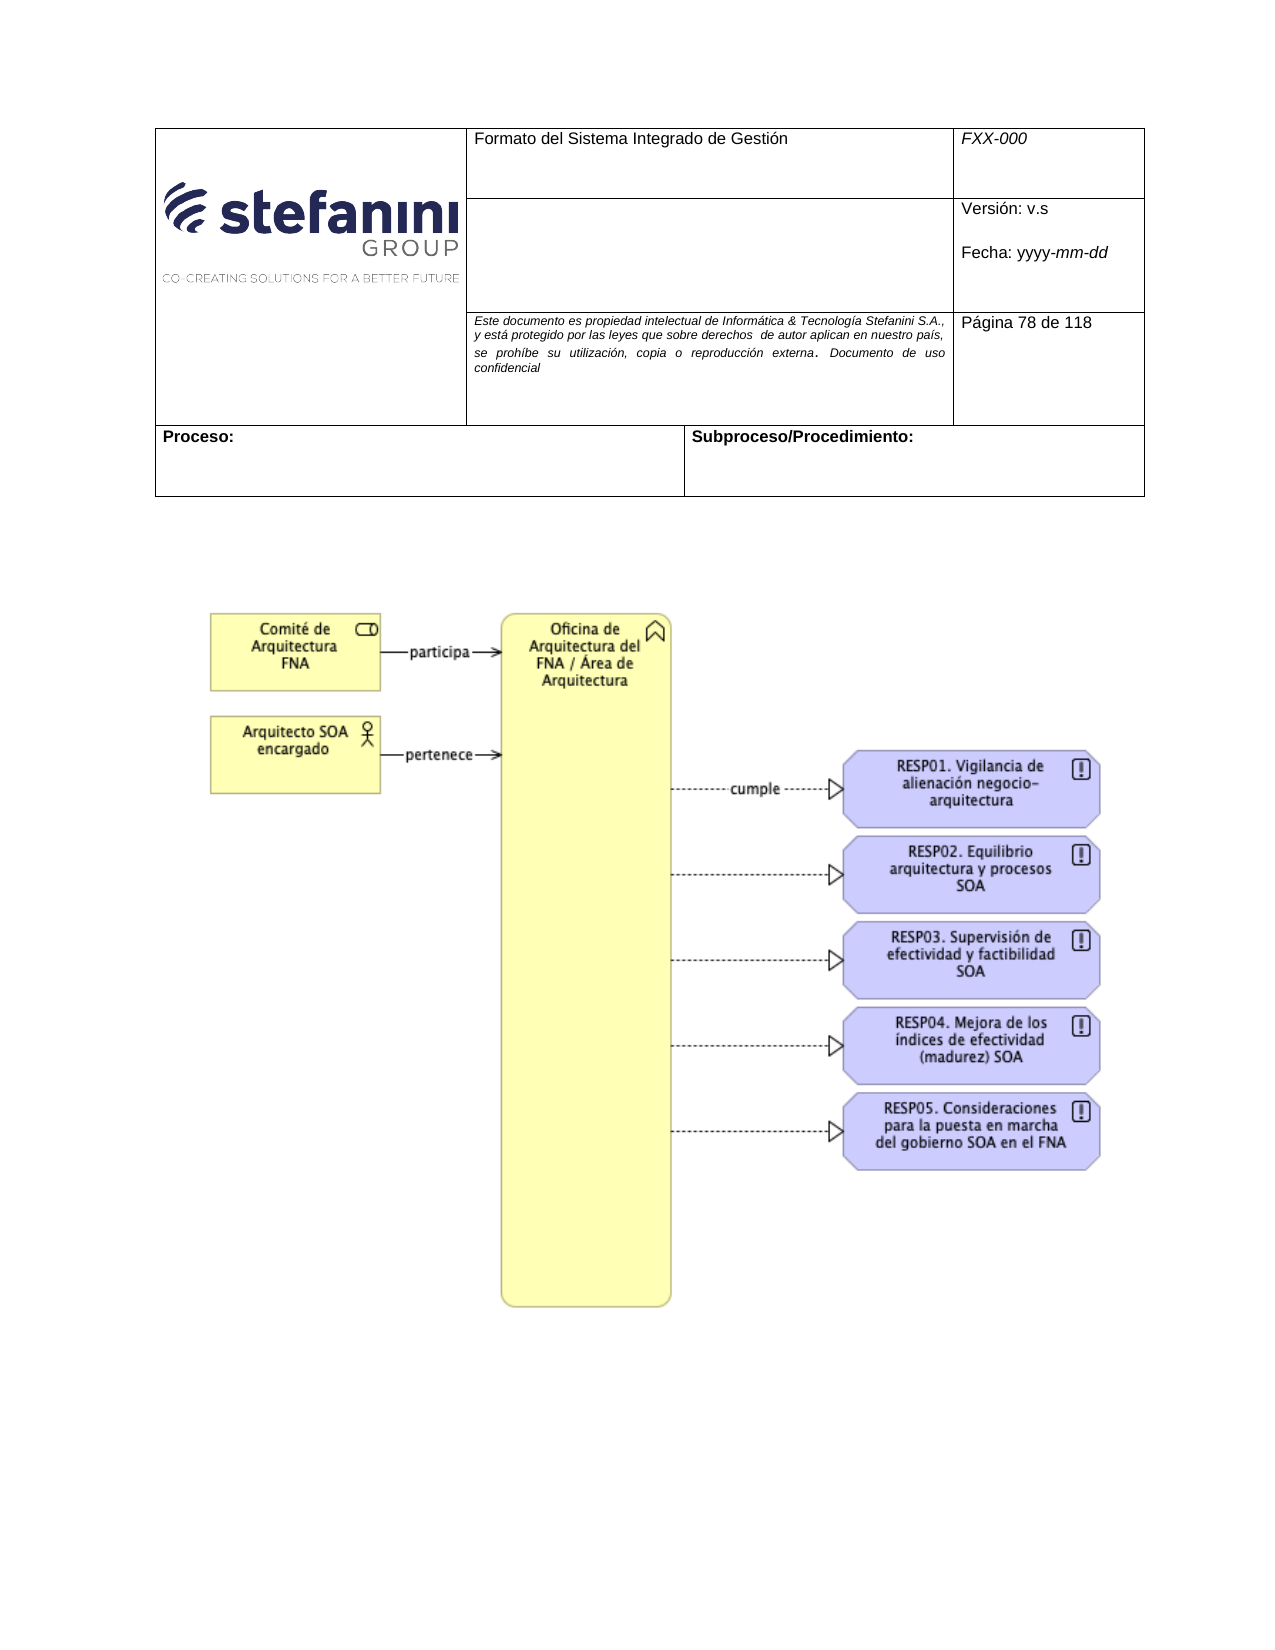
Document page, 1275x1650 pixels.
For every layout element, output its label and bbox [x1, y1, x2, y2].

picture [162, 182, 460, 286]
picture [196, 599, 1115, 1322]
